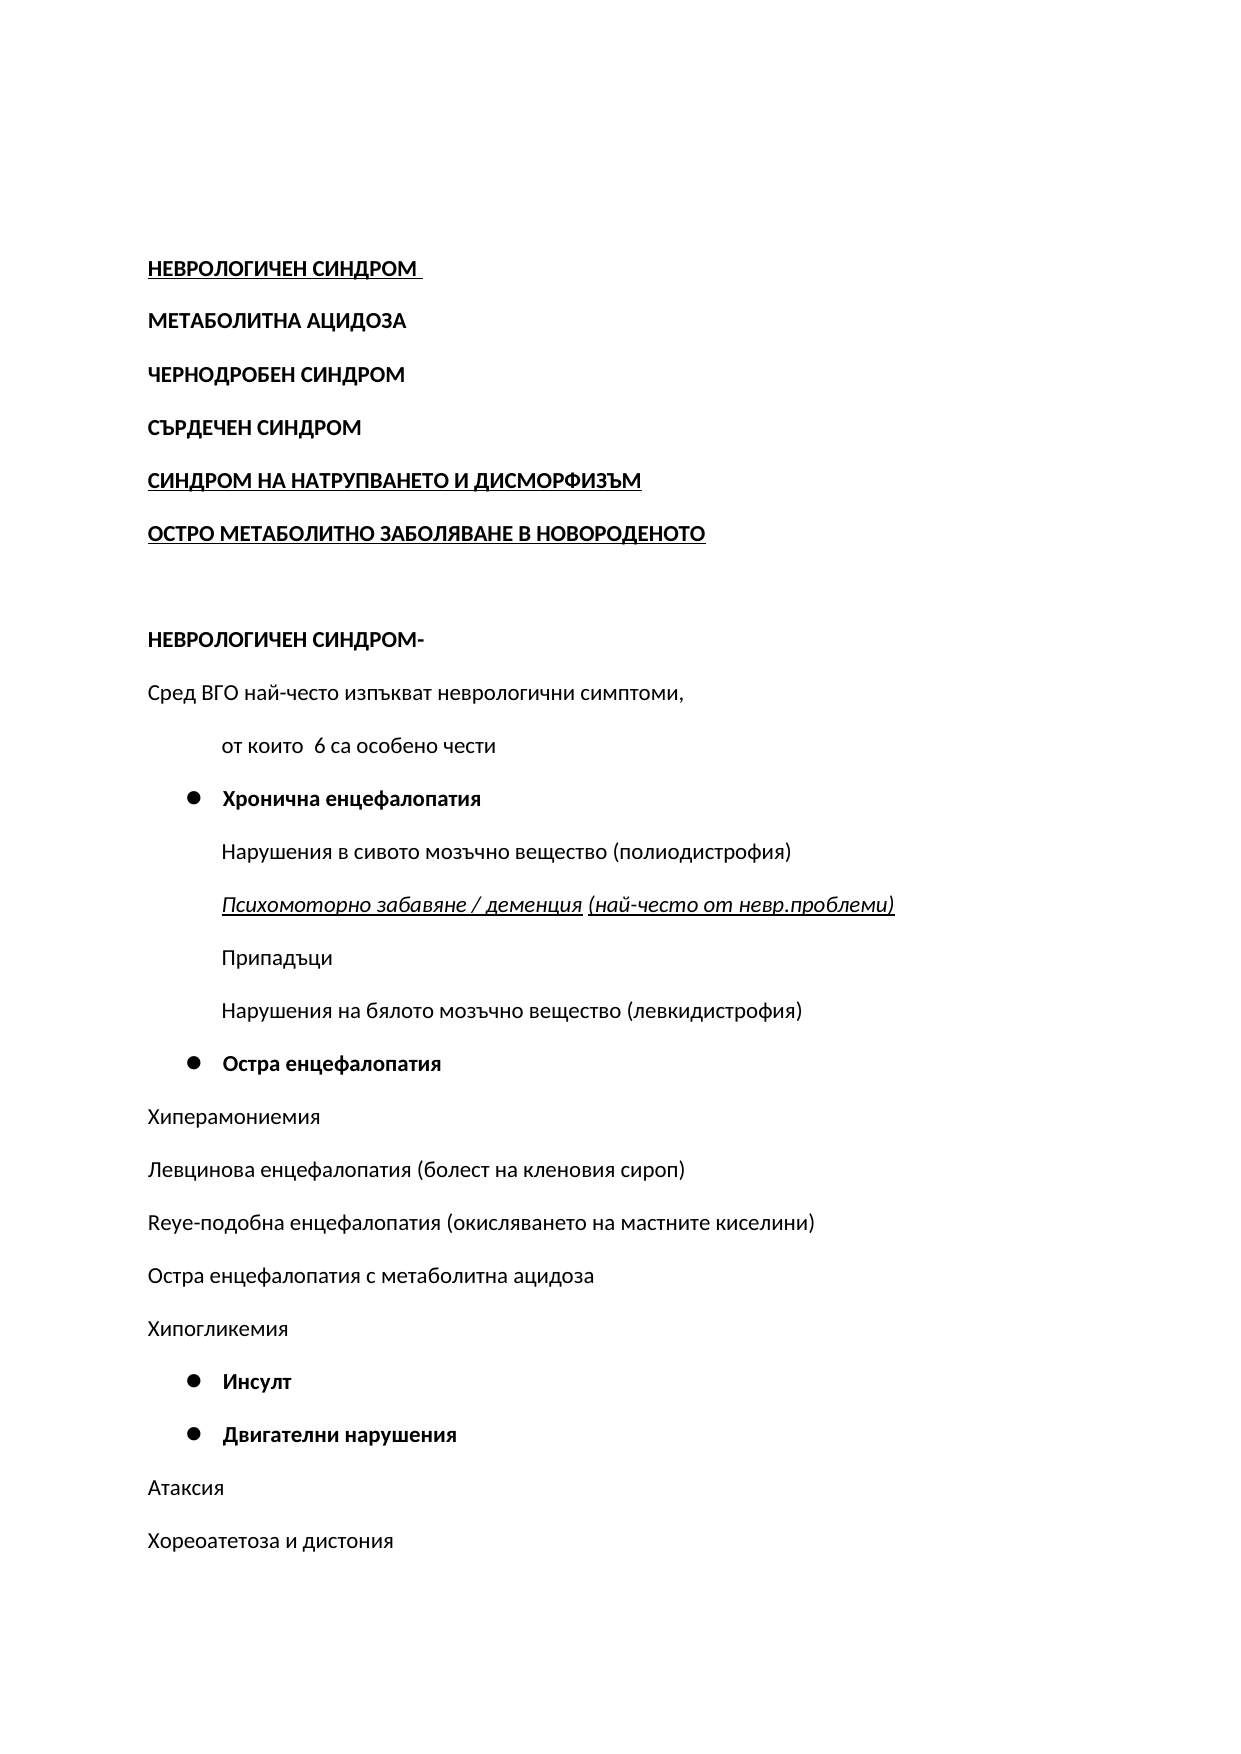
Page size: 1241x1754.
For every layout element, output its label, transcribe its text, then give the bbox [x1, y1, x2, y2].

text Психомоторно забавяне / деменция (най-често от невр.проблеми) [148, 890, 1093, 918]
text Хореоатетоза и дистония [148, 1526, 1093, 1554]
text Сред ВГО най-често изпъкват неврологични симптоми, [148, 678, 1093, 706]
list Двигателни нарушения [185, 1420, 1093, 1448]
text ОСТРО МЕТАБОЛИТНО ЗАБОЛЯВАНЕ В НОВОРОДЕНОТО [148, 519, 1093, 547]
text Reye-подобна енцефалопатия (окисляването на мастните киселини) [148, 1208, 1093, 1236]
text НЕВРОЛОГИЧЕН СИНДРОМ [148, 254, 1093, 282]
text Нарушения на бялото мозъчно вещество (левкидистрофия) [148, 996, 1093, 1024]
text МЕТАБОЛИТНА АЦИДОЗА [148, 307, 1093, 335]
text СИНДРОМ НА НАТРУПВАНЕТО И ДИСМОРФИЗЪМ [148, 466, 1093, 494]
text Левцинова енцефалопатия (болест на кленовия сироп) [148, 1155, 1093, 1183]
text НЕВРОЛОГИЧЕН СИНДРОМ- [148, 625, 1093, 653]
text ЧЕРНОДРОБЕН СИНДРОМ [148, 360, 1093, 388]
text от които 6 са особено чести [148, 731, 1093, 759]
text Остра енцефалопатия с метаболитна ацидоза [148, 1261, 1093, 1289]
text Хипогликемия [148, 1314, 1093, 1342]
list Инсулт [185, 1367, 1093, 1395]
text Припадъци [148, 943, 1093, 971]
text Атаксия [148, 1473, 1093, 1501]
list Хронична енцефалопатия [185, 784, 1093, 812]
list Остра енцефалопатия [185, 1049, 1093, 1077]
text Нарушения в сивото мозъчно вещество (полиодистрофия) [148, 837, 1093, 865]
text СЪРДЕЧЕН СИНДРОМ [148, 413, 1093, 441]
text Хиперамониемия [148, 1102, 1093, 1130]
